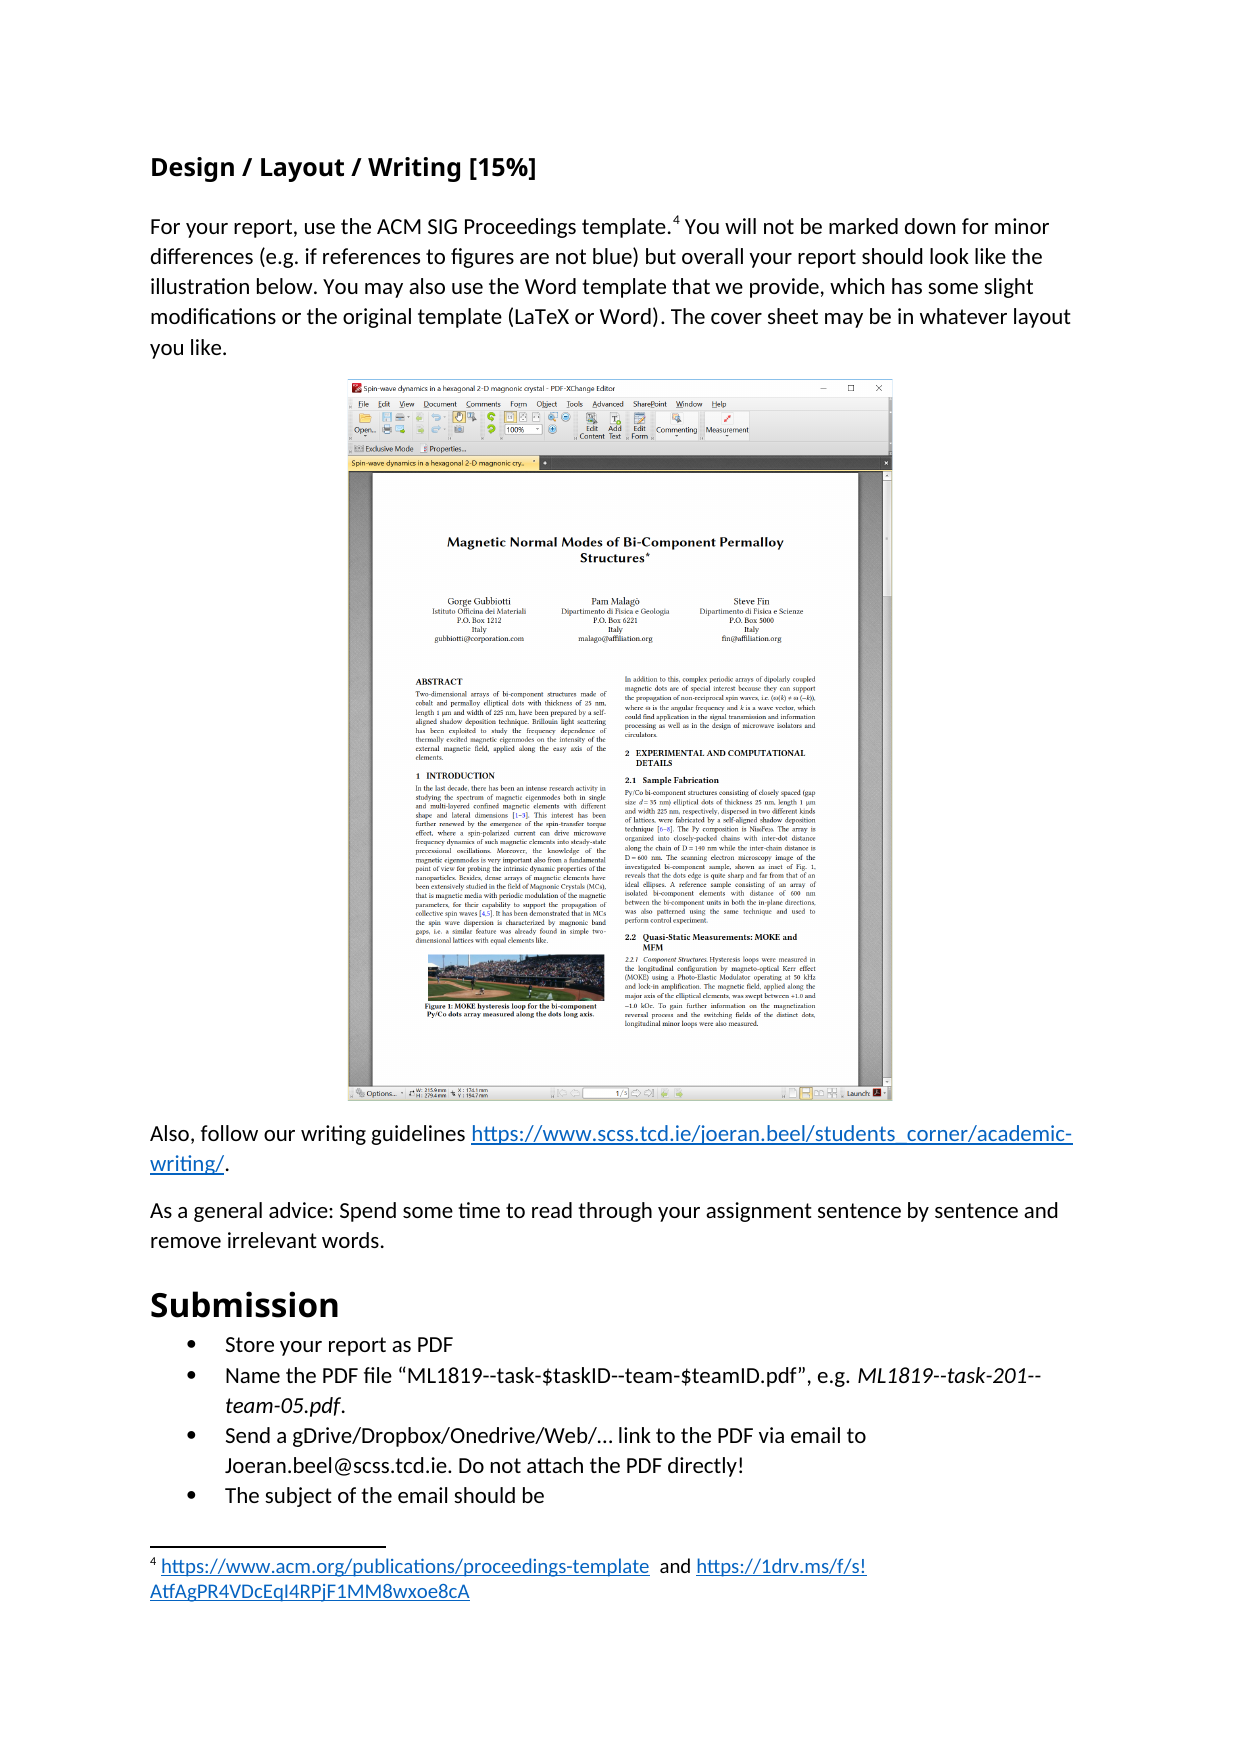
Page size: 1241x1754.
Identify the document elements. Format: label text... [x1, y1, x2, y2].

picture [347, 379, 893, 1101]
text For your report, use the ACM SIG Proceedings template. You will not be marked down for minor differences (e.g. if references to figures are not blue) but overall your report should look like the illustration below. You may also use the Word template that we provide, which has some slight modifications or the original template (LaTeX or Word). The cover sheet may be in whatever layout you like. [150, 212, 1090, 361]
subtitle Design / Layout / Writing [15%] [150, 150, 1090, 184]
text As a general advice: Spend some time to read through your assignment sentence by sentence and remove irrelevant words. [150, 1196, 1090, 1254]
list Send a gDrive/Dropbox/Onedrive/Web/… link to the PDF via email to Joeran.beel@scss.tcd.ie. Do not attach the PDF directly! [187, 1421, 1090, 1479]
text Also, follow our writing guidelines https://www.scss.tcd.ie/joeran.beel/students_corner/academic-writing/. [150, 1119, 1090, 1177]
list Store your report as PDF [187, 1331, 1090, 1359]
list The subject of the email should be [187, 1482, 1090, 1510]
list Name the PDF file “ML1819--task-$taskID--team-$teamID.pdf”, e.g. ML1819--task-201--team-05.pdf. [187, 1361, 1090, 1419]
subtitle Submission [150, 1282, 1090, 1327]
